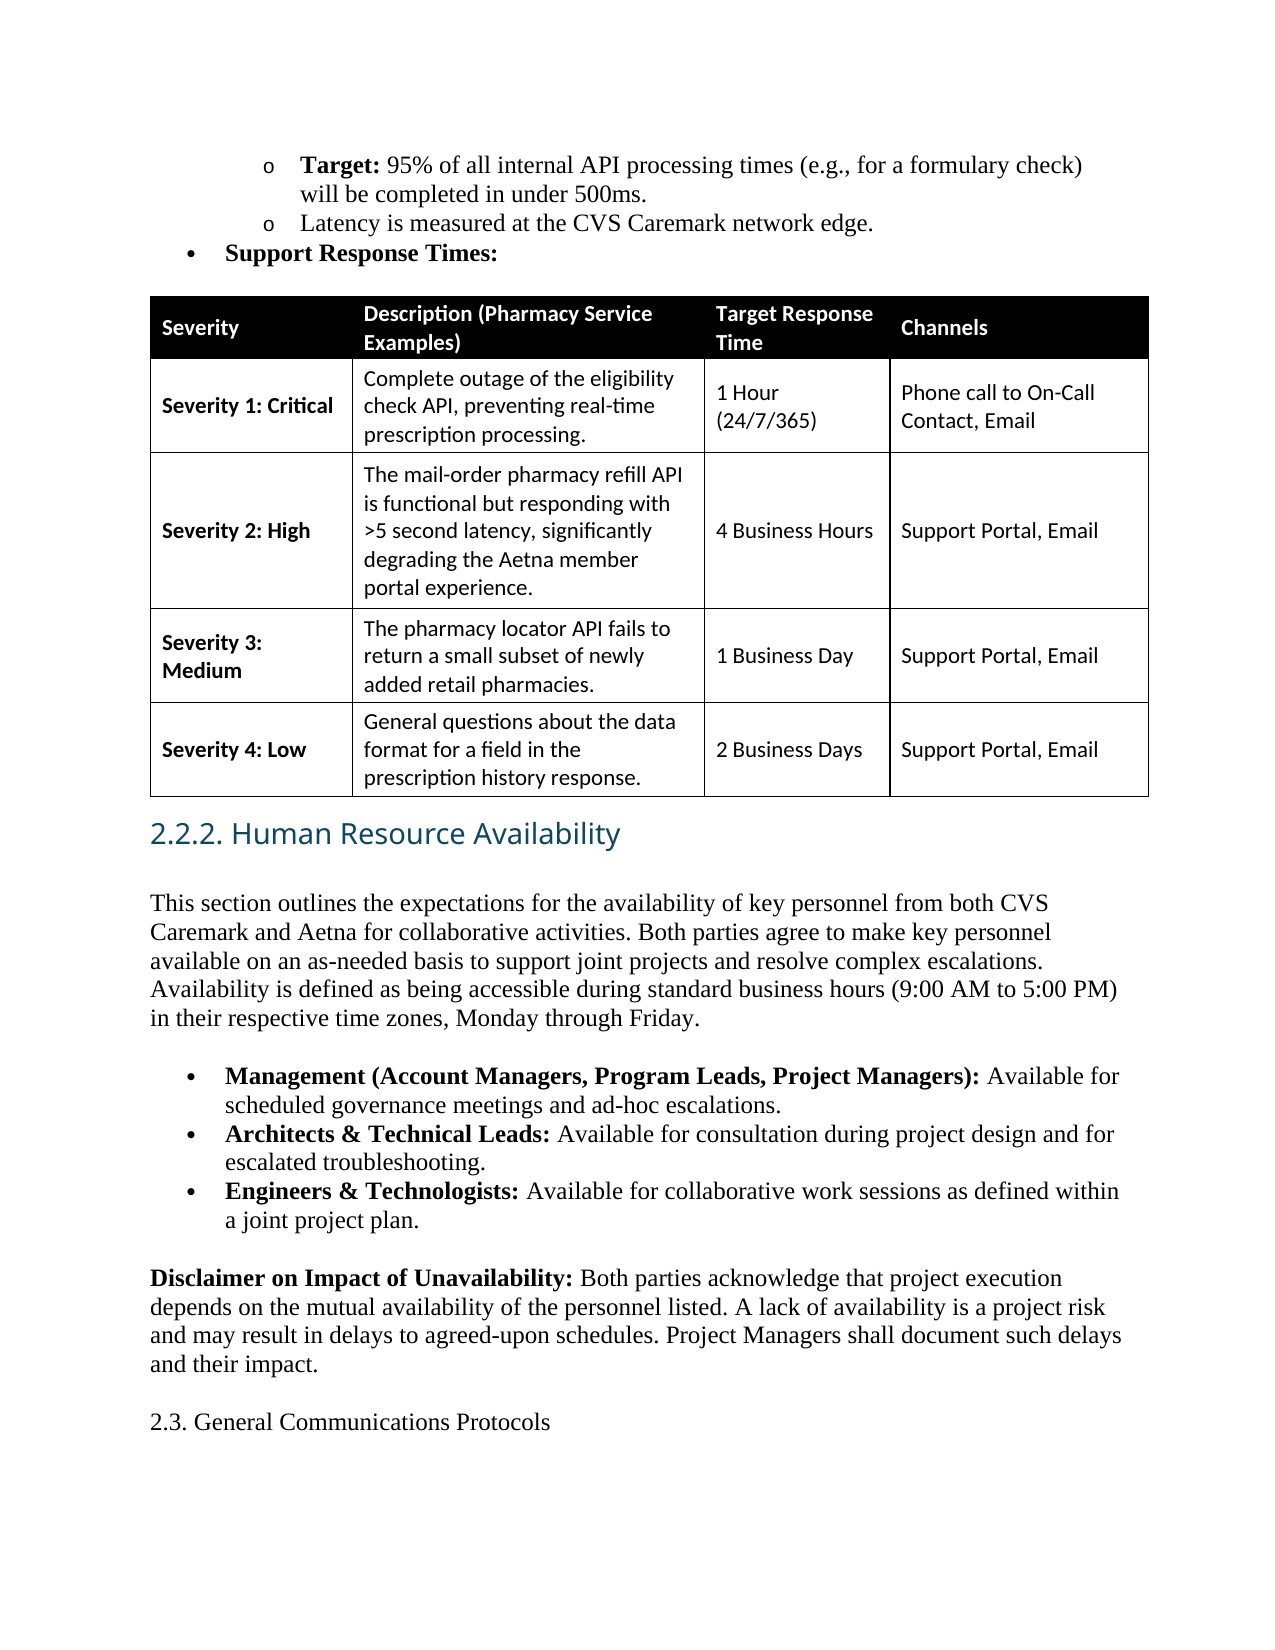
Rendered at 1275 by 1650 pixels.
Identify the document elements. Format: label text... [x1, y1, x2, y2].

table_cell 2 Business Days [705, 703, 889, 796]
table_cell General questions about the data format for a field in the prescription history response. [353, 703, 704, 796]
table_cell Support Portal, Email [891, 453, 1148, 608]
list Management (Account Managers, Program Leads, Project Managers): Available for scheduled governance meetings and ad-hoc escalations. [187, 1061, 1125, 1119]
table_cell Severity 1: Critical [151, 359, 352, 452]
list Support Response Times: [187, 238, 1125, 267]
list Architects & Technical Leads: Available for consultation during project design and for escalated troubleshooting. [187, 1119, 1125, 1176]
table_header Severity [151, 297, 352, 358]
table_cell Severity 4: Low [151, 703, 352, 796]
table_cell Severity 3: Medium [151, 609, 352, 702]
table_cell 1 Business Day [705, 609, 889, 702]
table_cell The mail-order pharmacy refill API is functional but responding with >5 second latency, significantly degrading the Aetna member portal experience. [353, 453, 704, 608]
table_header Description (Pharmacy Service Examples) [353, 297, 704, 358]
table_cell Support Portal, Email [891, 703, 1148, 796]
table_cell Severity 2: High [151, 453, 352, 608]
table_header Target Response Time [705, 297, 889, 358]
table_cell 1 Hour (24/7/365) [705, 359, 889, 452]
table_cell Complete outage of the eligibility check API, preventing real-time prescription processing. [353, 359, 704, 452]
list Engineers & Technologists: Available for collaborative work sessions as defined within a joint project plan. [187, 1176, 1125, 1234]
subtitle 2.2.2. Human Resource Availability [150, 813, 1125, 853]
text This section outlines the expectations for the availability of key personnel from both CVS Caremark and Aetna for collaborative activities. Both parties agree to make key personnel available on an as-needed basis to support joint projects and resolve complex escalations. Availability is defined as being accessible during standard business hours (9:00 AM to 5:00 PM) in their respective time zones, Monday through Friday. [150, 888, 1125, 1032]
text 2.3. General Communications Protocols [150, 1407, 1125, 1436]
table_cell Phone call to On-Call Contact, Email [891, 359, 1148, 452]
table_cell 4 Business Hours [705, 453, 889, 608]
table_header Channels [891, 297, 1148, 358]
list Latency is measured at the CVS Caremark network edge. [262, 208, 1125, 238]
table_cell Support Portal, Email [891, 609, 1148, 702]
table_cell The pharmacy locator API fails to return a small subset of newly added retail pharmacies. [353, 609, 704, 702]
list Target: 95% of all internal API processing times (e.g., for a formulary check) will be completed in under 500ms. [262, 150, 1125, 208]
